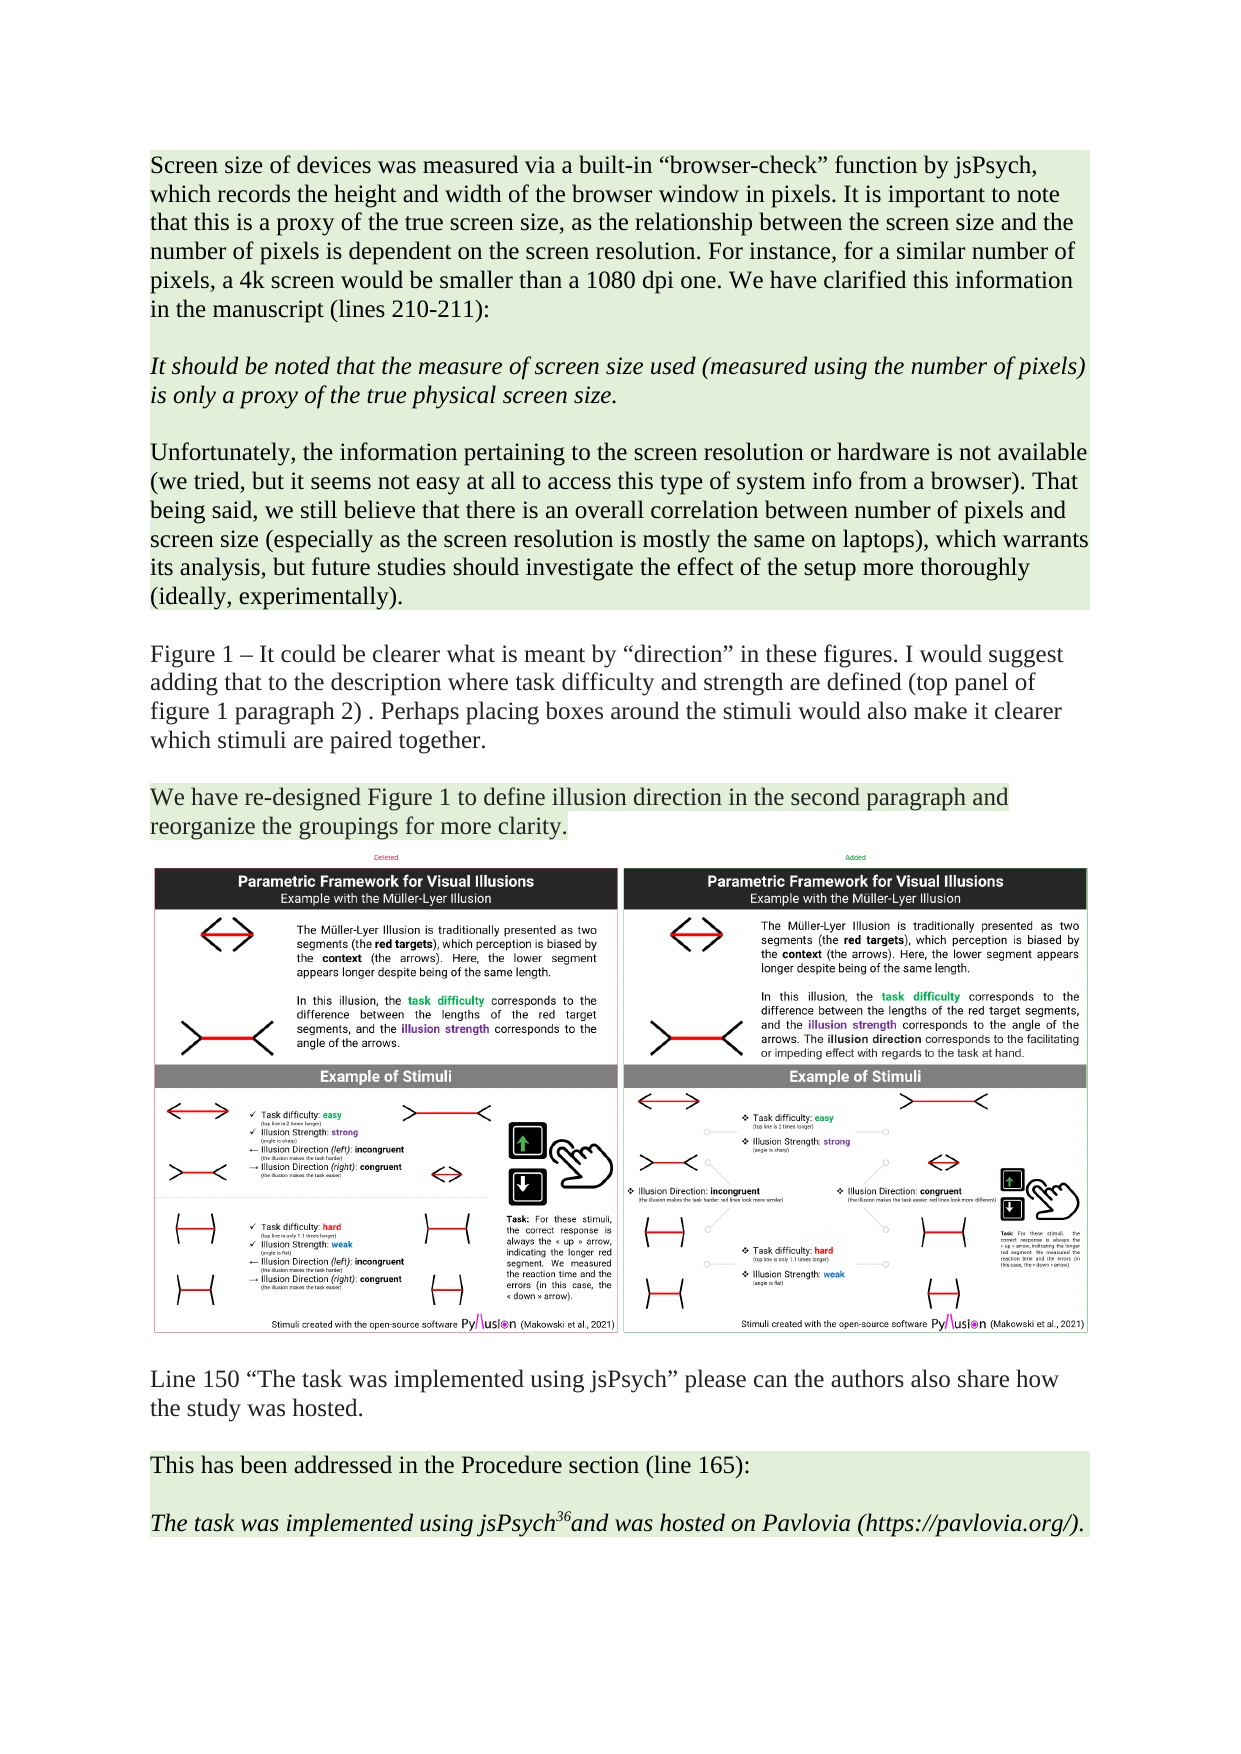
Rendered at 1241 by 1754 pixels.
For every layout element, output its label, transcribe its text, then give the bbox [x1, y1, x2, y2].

picture [150, 840, 1091, 1336]
text The task was implemented using jsPsych36and was hosted on Pavlovia (https://pavlovia.org/). [150, 1508, 1090, 1537]
text Line 150 “The task was implemented using jsPsych” please can the authors also share how the study was hosted. [364, 1364, 1090, 1422]
text It should be noted that the measure of screen size used (measured using the number of pixels) is only a proxy of the true physical screen size. [150, 351, 1090, 409]
text This has been addressed in the Procedure section (line 165): [150, 1451, 1090, 1479]
text Unfortunately, the information pertaining to the screen resolution or hardware is not available (we tried, but it seems not easy at all to access this type of system info from a browser). That being said, we still believe that there is an overall correlation between number of pixels and screen size (especially as the screen resolution is mostly the same on laptops), which warrants its analysis, but future studies should investigate the effect of the setup more thoroughly (ideally, experimentally). [150, 437, 1090, 610]
text Figure 1 – It could be clearer what is meant by “direction” in these figures. I would suggest adding that to the description where task difficulty and strength are defined (top panel of figure 1 paragraph 2) . Perhaps placing boxes around the stimuli would also make it clearer which stimuli are paired together. [150, 639, 1090, 754]
text Screen size of devices was measured via a built-in “browser-check” function by jsPsych, which records the height and width of the browser window in pixels. It is important to note that this is a proxy of the true screen size, as the relationship between the screen size and the number of pixels is dependent on the screen resolution. For instance, for a similar number of pixels, a 4k screen would be smaller than a 1080 dpi one. We have clarified this information in the manuscript (lines 210-211): [150, 150, 1090, 322]
text We have re-designed Figure 1 to define illusion direction in the second paragraph and reorganize the groupings for more clarity. [150, 782, 1090, 840]
